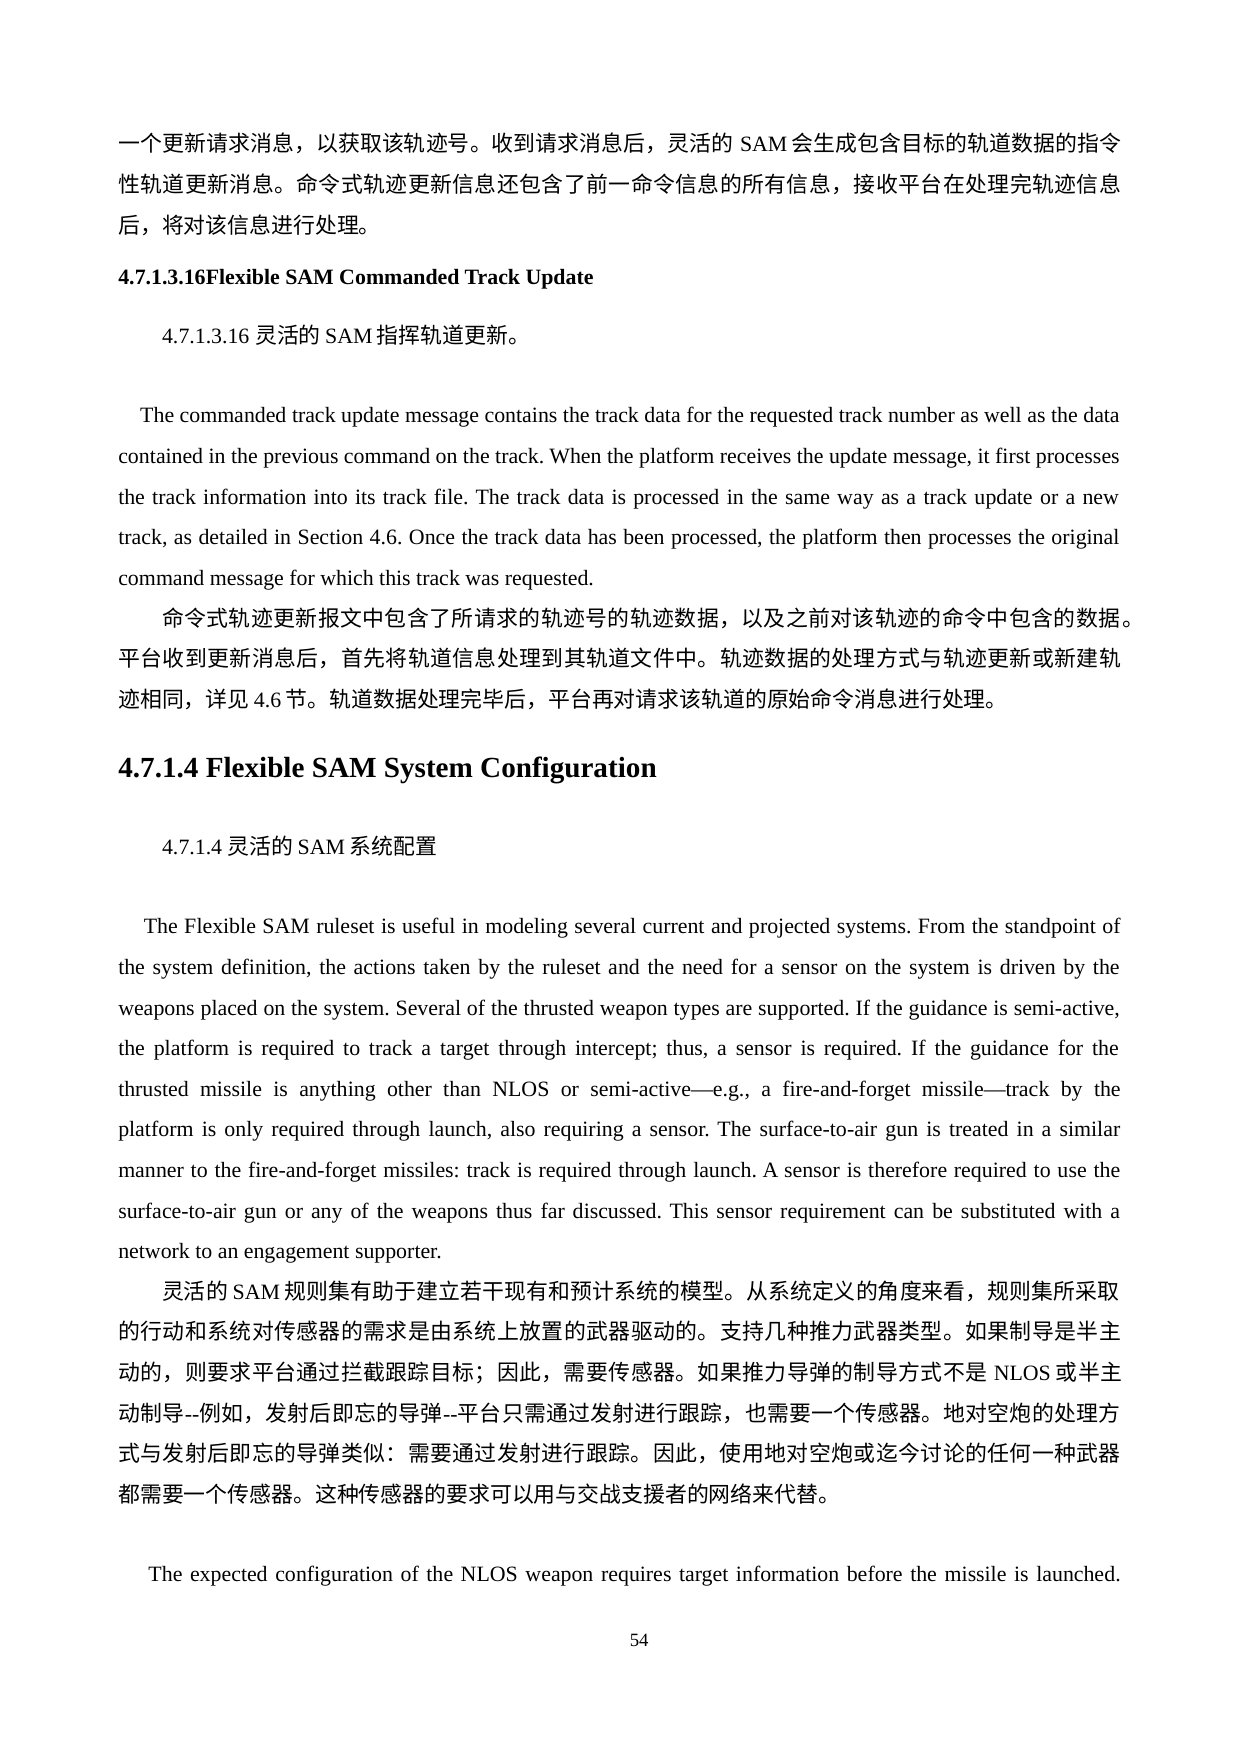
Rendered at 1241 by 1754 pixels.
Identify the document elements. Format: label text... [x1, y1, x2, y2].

text 4.7.1.4 灵活的SAM系统配置 [118, 828, 1122, 861]
text The Flexible SAM ruleset is useful in modeling several current and projected systems. From the standpoint of the system definition, the actions taken by the ruleset and the need for a sensor on the system is driven by the weapons placed on the system. Several of the thrusted weapon types are supported. If the guidance is semi-active, the platform is required to track a target through intercept; thus, a sensor is required. If the guidance for the thrusted missile is anything other than NLOS or semi-active—e.g., a fire-and-forget missile—track by the platform is only required through launch, also requiring a sensor. The surface-to-air gun is treated in a similar manner to the fire-and-forget missiles: track is required through launch. A sensor is therefore required to use the surface-to-air gun or any of the weapons thus far discussed. This sensor requirement can be substituted with a network to an engagement supporter. [118, 869, 1122, 1267]
subtitle 4.7.1.4 Flexible SAM System Configuration [118, 734, 1122, 799]
subtitle 4.7.1.3.16Flexible SAM Commanded Track Update [118, 260, 1122, 293]
text 灵活的SAM规则集有助于建立若干现有和预计系统的模型。从系统定义的角度来看，规则集所采取的行动和系统对传感器的需求是由系统上放置的武器驱动的。支持几种推力武器类型。如果制导是半主动的，则要求平台通过拦截跟踪目标；因此，需要传感器。如果推力导弹的制导方式不是NLOS或半主动制导--例如，发射后即忘的导弹--平台只需通过发射进行跟踪，也需要一个传感器。地对空炮的处理方式与发射后即忘的导弹类似：需要通过发射进行跟踪。因此，使用地对空炮或迄今讨论的任何一种武器都需要一个传感器。这种传感器的要求可以用与交战支援者的网络来代替。 [118, 1273, 1122, 1509]
text 命令式轨迹更新报文中包含了所请求的轨迹号的轨迹数据，以及之前对该轨迹的命令中包含的数据。平台收到更新消息后，首先将轨道信息处理到其轨道文件中。轨迹数据的处理方式与轨迹更新或新建轨迹相同，详见4.6节。轨道数据处理完毕后，平台再对请求该轨道的原始命令消息进行处理。 [118, 600, 1122, 714]
text 4.7.1.3.16 灵活的SAM指挥轨道更新。 [118, 318, 1122, 350]
text The commanded track update message contains the track data for the requested track number as well as the data contained in the previous command on the track. When the platform receives the update message, it first processes the track information into its track file. The track data is processed in the same way as a track update or a new track, as detailed in Section 4.6. Once the track data has been processed, the platform then processes the original command message for which this track was requested. [118, 358, 1122, 594]
